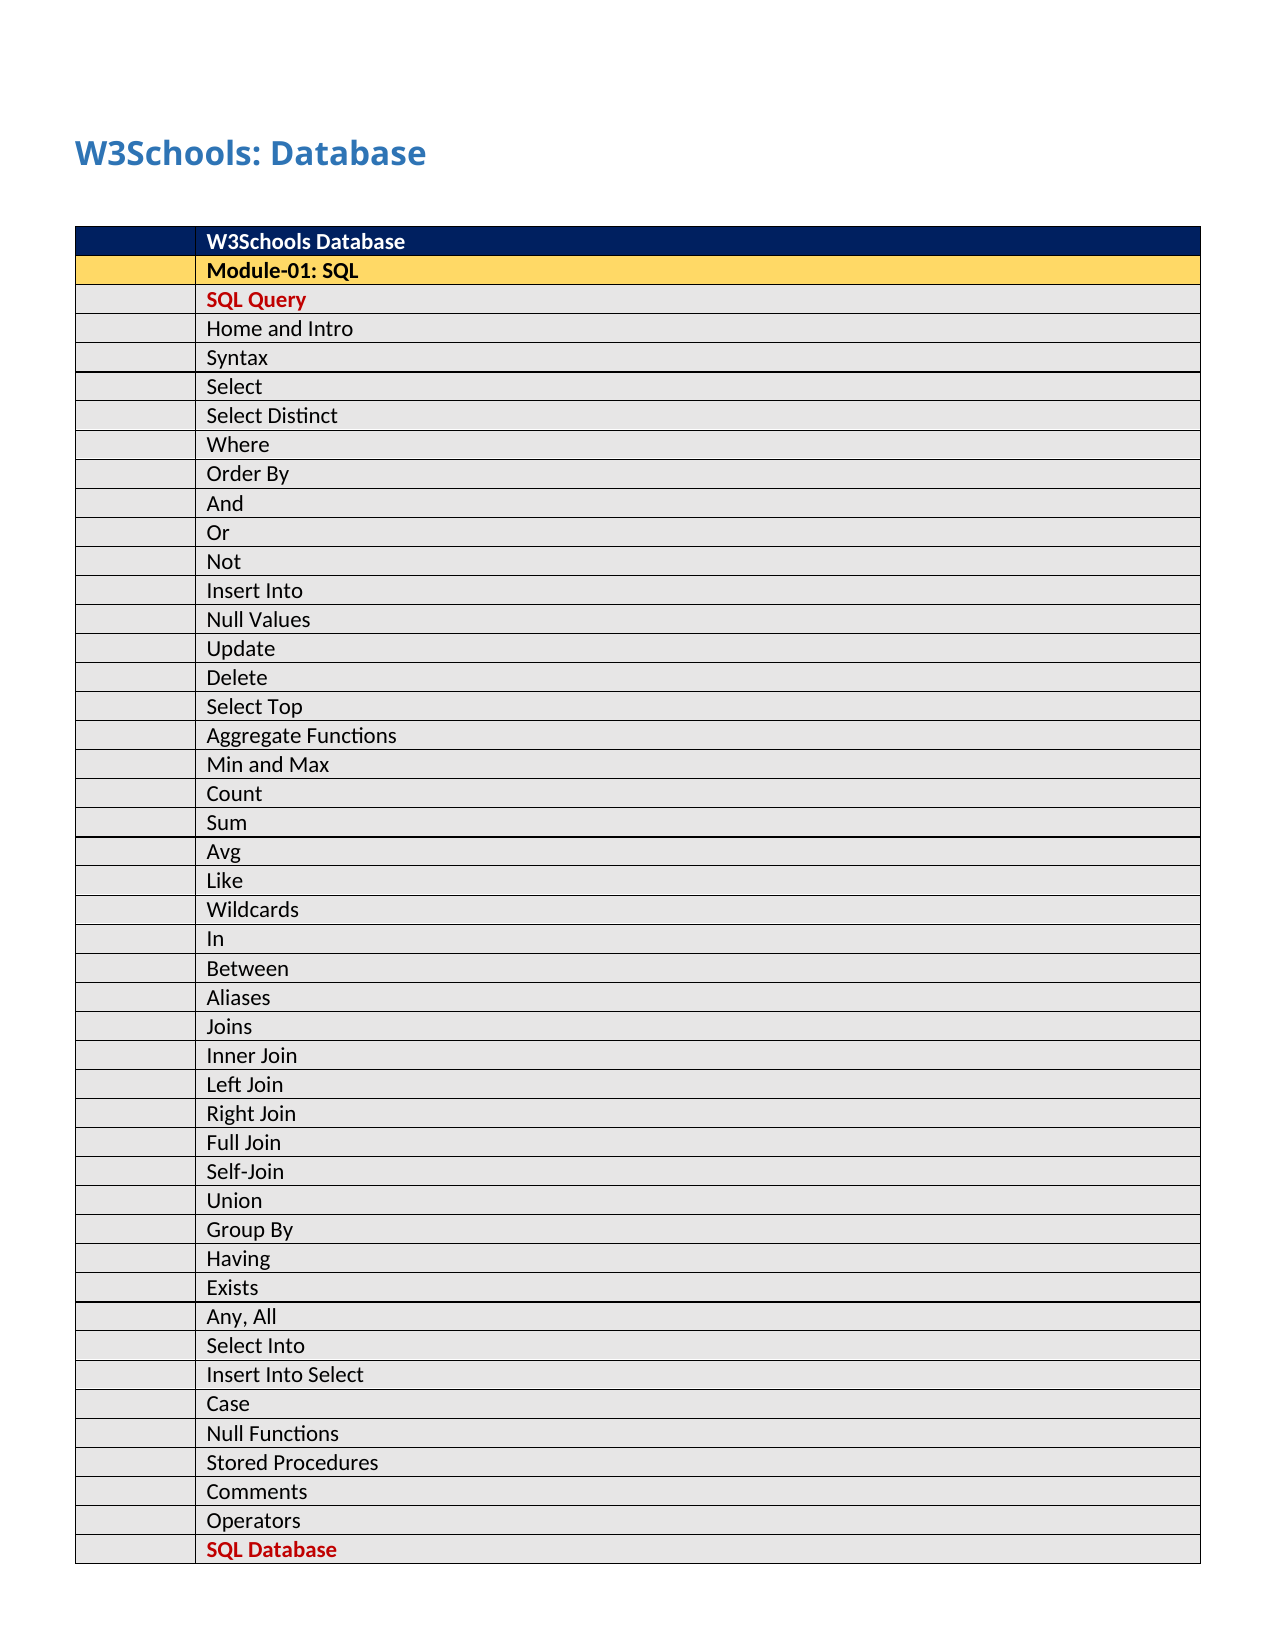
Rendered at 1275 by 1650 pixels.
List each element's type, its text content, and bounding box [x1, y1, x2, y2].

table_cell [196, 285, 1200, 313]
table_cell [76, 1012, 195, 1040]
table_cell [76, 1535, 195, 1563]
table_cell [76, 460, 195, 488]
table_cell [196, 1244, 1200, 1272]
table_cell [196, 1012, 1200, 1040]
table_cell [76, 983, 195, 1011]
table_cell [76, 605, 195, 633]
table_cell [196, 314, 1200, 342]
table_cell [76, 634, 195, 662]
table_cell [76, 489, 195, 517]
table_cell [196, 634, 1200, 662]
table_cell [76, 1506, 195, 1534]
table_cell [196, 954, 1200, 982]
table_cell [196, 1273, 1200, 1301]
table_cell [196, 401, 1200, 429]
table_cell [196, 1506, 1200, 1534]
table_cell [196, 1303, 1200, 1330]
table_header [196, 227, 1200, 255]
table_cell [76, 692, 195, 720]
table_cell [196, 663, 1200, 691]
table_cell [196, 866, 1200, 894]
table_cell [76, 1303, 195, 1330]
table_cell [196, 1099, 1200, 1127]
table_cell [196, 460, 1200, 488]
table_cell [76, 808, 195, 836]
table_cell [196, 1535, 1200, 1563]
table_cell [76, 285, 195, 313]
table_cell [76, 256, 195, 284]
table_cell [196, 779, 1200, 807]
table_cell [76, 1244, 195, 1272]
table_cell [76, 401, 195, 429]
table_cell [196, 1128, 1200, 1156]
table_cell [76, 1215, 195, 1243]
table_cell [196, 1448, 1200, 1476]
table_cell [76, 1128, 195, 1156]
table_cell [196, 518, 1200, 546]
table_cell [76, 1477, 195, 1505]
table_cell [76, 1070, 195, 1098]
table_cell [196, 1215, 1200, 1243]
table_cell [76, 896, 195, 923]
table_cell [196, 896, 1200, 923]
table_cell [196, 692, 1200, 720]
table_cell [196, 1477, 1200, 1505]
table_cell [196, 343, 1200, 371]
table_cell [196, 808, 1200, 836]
subtitle W3Schools: Database [75, 130, 1200, 176]
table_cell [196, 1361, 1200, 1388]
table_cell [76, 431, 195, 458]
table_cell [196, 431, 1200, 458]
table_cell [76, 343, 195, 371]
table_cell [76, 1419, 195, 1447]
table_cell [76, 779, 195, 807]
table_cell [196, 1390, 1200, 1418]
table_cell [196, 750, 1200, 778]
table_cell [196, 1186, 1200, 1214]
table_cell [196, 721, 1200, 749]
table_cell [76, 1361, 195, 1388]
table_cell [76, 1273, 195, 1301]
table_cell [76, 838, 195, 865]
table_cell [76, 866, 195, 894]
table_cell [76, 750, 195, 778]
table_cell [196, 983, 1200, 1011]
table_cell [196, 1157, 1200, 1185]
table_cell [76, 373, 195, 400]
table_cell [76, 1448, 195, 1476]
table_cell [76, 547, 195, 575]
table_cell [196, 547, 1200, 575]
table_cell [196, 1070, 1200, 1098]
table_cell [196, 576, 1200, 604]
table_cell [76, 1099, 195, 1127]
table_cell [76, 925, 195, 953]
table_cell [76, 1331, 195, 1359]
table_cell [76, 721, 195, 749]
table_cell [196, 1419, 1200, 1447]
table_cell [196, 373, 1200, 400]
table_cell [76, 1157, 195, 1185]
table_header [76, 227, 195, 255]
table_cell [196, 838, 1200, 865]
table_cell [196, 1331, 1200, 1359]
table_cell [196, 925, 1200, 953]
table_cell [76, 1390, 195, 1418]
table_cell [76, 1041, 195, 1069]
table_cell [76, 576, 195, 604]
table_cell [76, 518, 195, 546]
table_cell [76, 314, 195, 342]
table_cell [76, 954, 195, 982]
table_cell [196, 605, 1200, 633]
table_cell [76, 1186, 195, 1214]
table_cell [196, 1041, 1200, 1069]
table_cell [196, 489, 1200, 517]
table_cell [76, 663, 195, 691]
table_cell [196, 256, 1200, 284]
